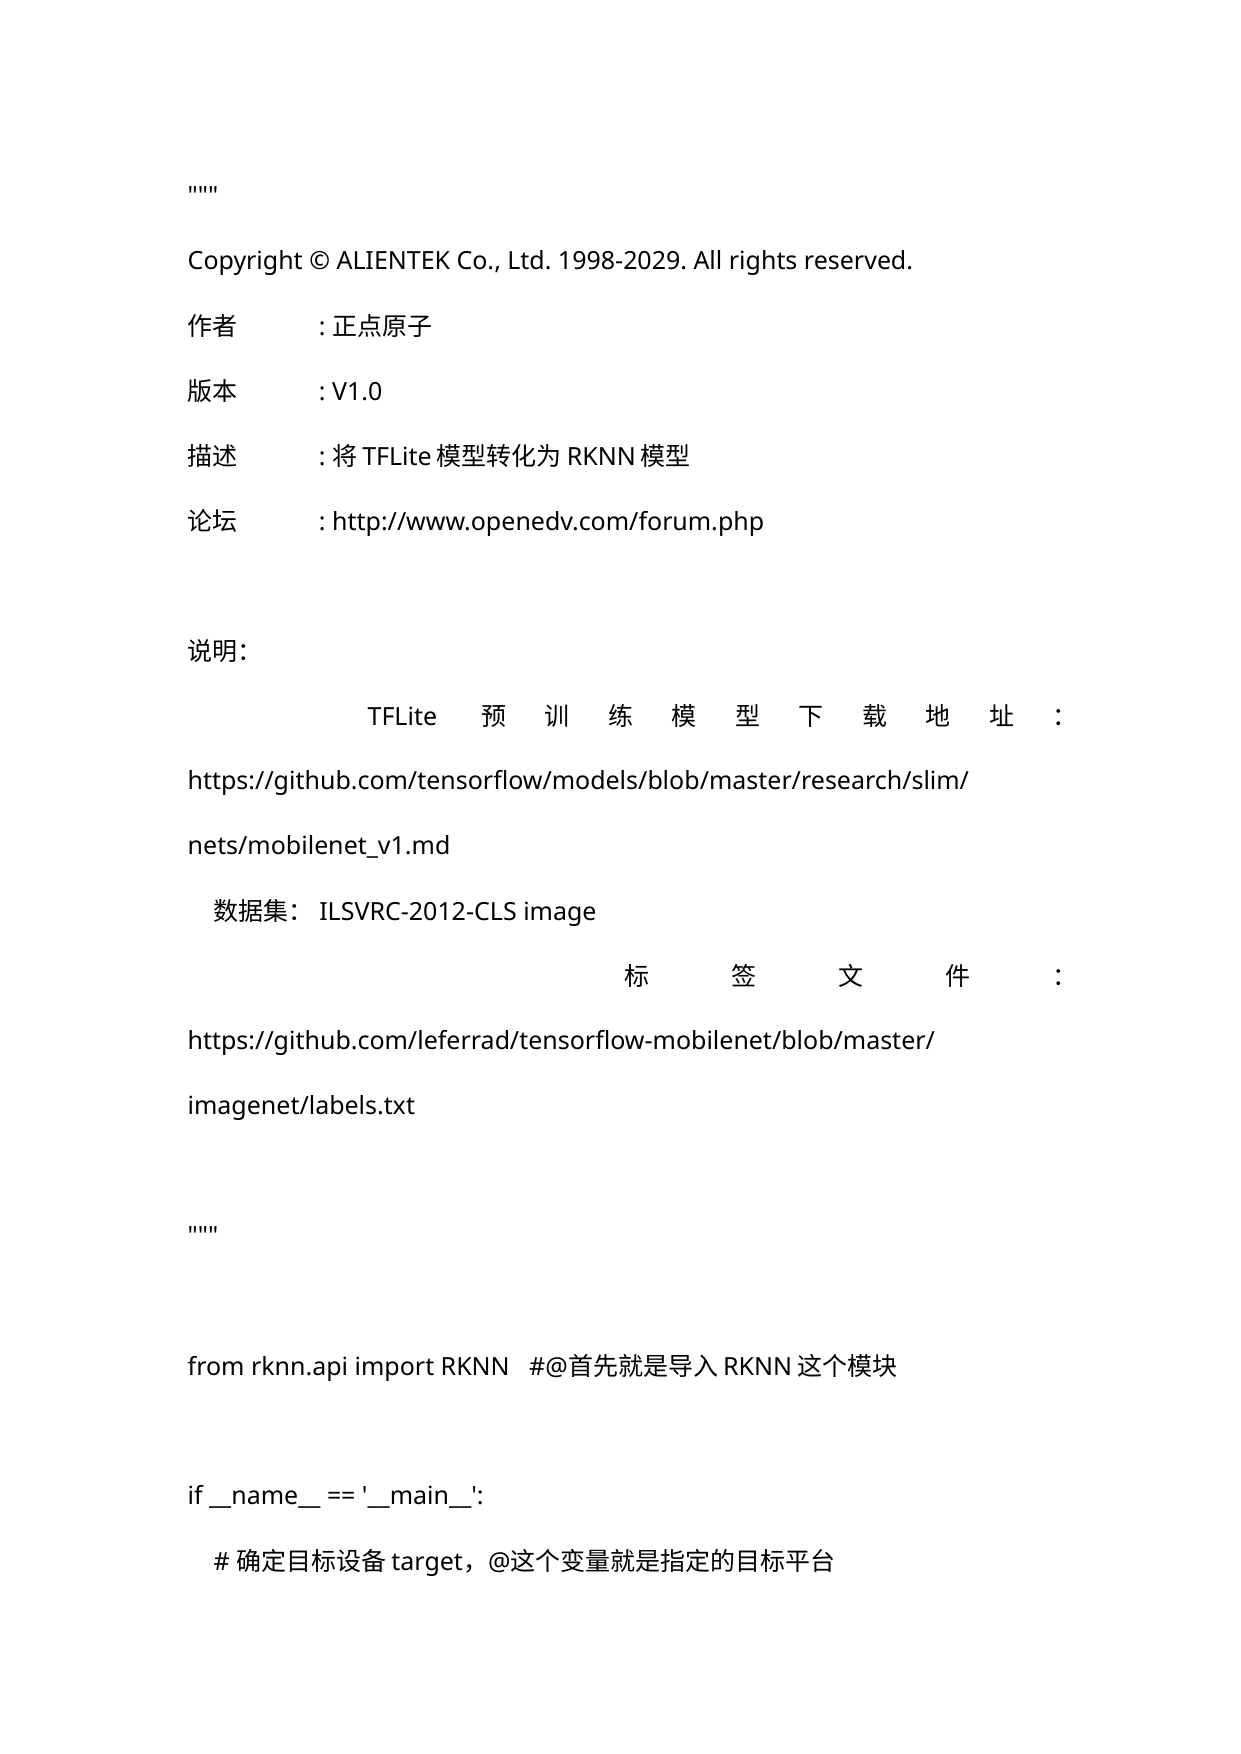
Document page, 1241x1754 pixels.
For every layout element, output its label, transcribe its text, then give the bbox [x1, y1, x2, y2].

text 数据集： ILSVRC-2012-CLS image [187, 877, 1053, 942]
text from rknn.api import RKNN #@首先就是导入RKNN这个模块 [187, 1332, 1053, 1397]
text """ [187, 162, 1053, 227]
text # 确定目标设备target，@这个变量就是指定的目标平台 [187, 1527, 1053, 1592]
text """ [187, 1202, 1053, 1267]
text 作者 : 正点原子 [187, 292, 1053, 357]
text 论坛 : http://www.openedv.com/forum.php [187, 487, 1053, 552]
text 版本 : V1.0 [187, 357, 1053, 422]
text 描述 : 将TFLite模型转化为RKNN模型 [187, 422, 1053, 487]
text 说明： [187, 617, 1053, 682]
text if __name__ == '__main__': [187, 1462, 1053, 1527]
text TFLite预训练模型下载地址：https://github.com/tensorflow/models/blob/master/research/slim/nets/mobilenet_v1.md [187, 682, 1053, 877]
text 标签文件：https://github.com/leferrad/tensorflow-mobilenet/blob/master/imagenet/labels.txt [187, 942, 1053, 1137]
text Copyright © ALIENTEK Co., Ltd. 1998-2029. All rights reserved. [187, 227, 1053, 292]
